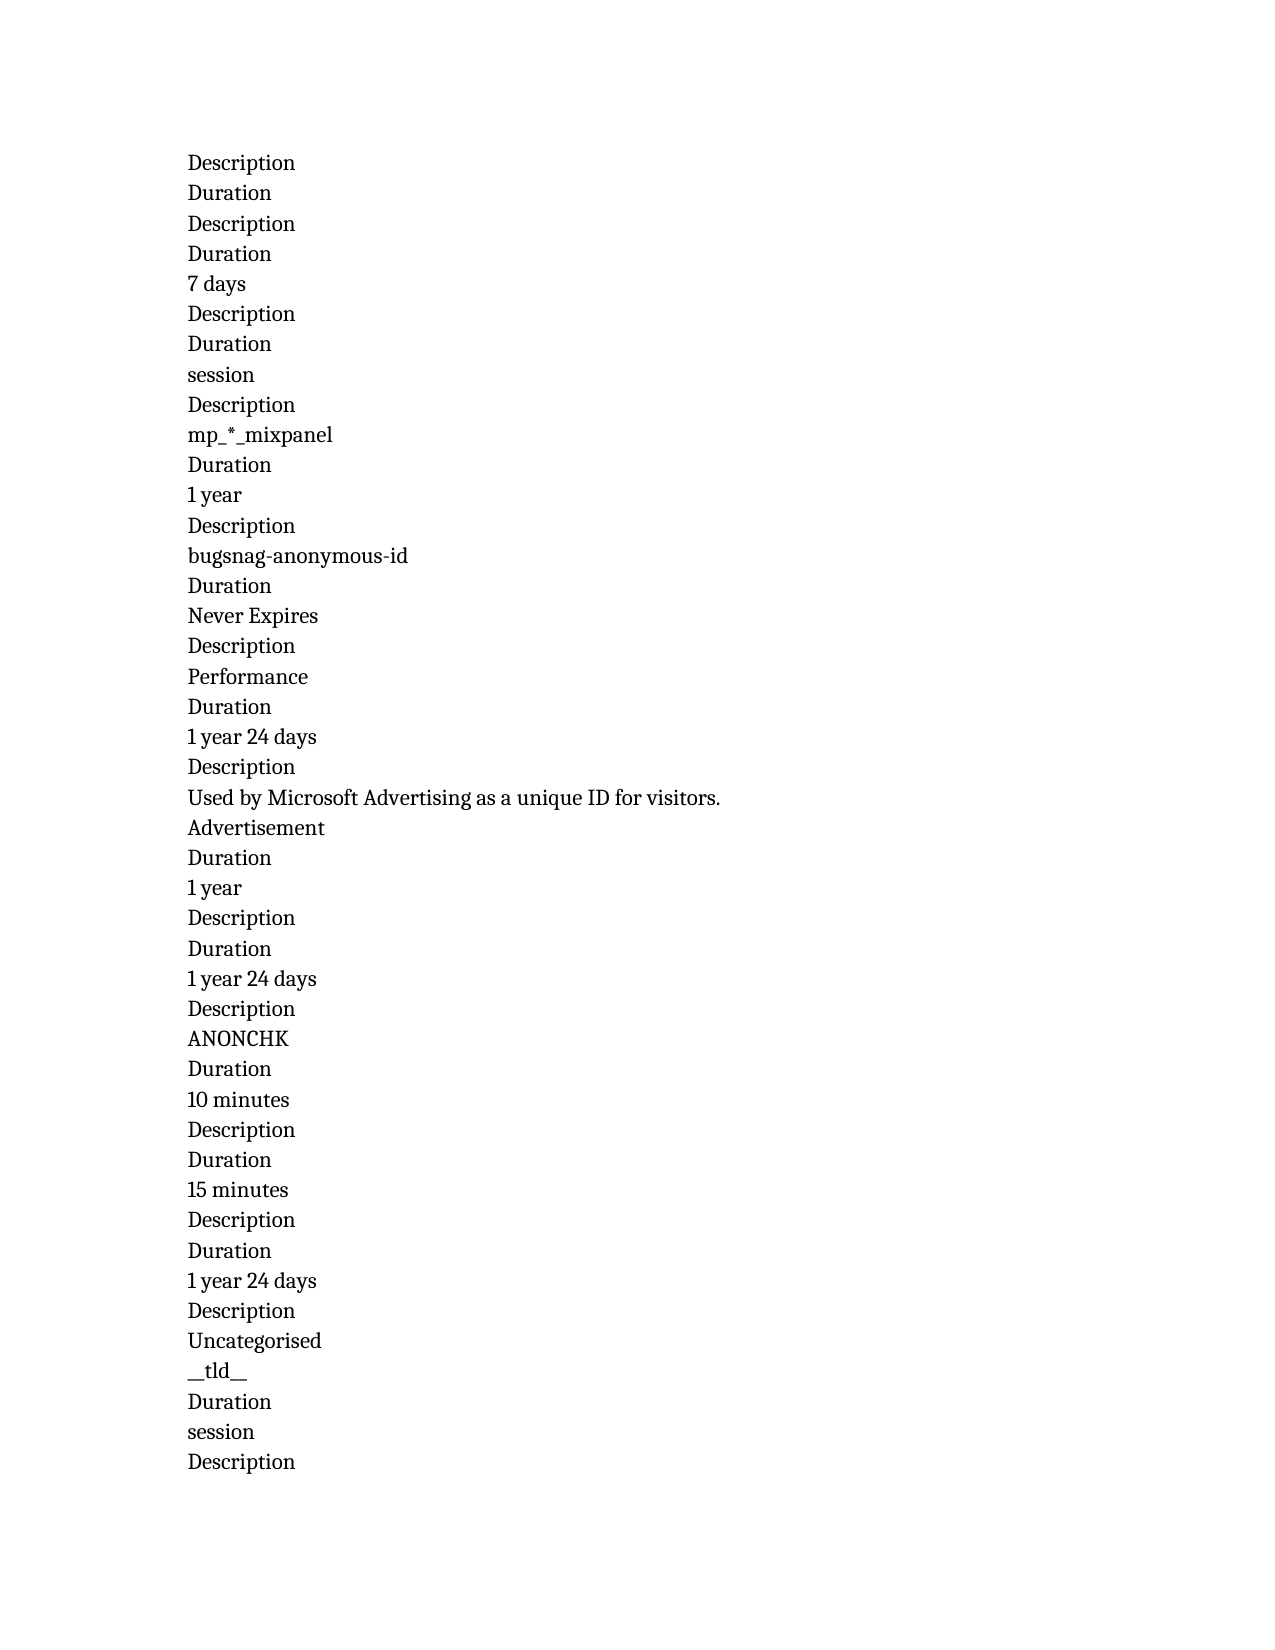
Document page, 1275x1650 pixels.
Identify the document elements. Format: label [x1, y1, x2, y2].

text [187, 150, 1087, 1475]
